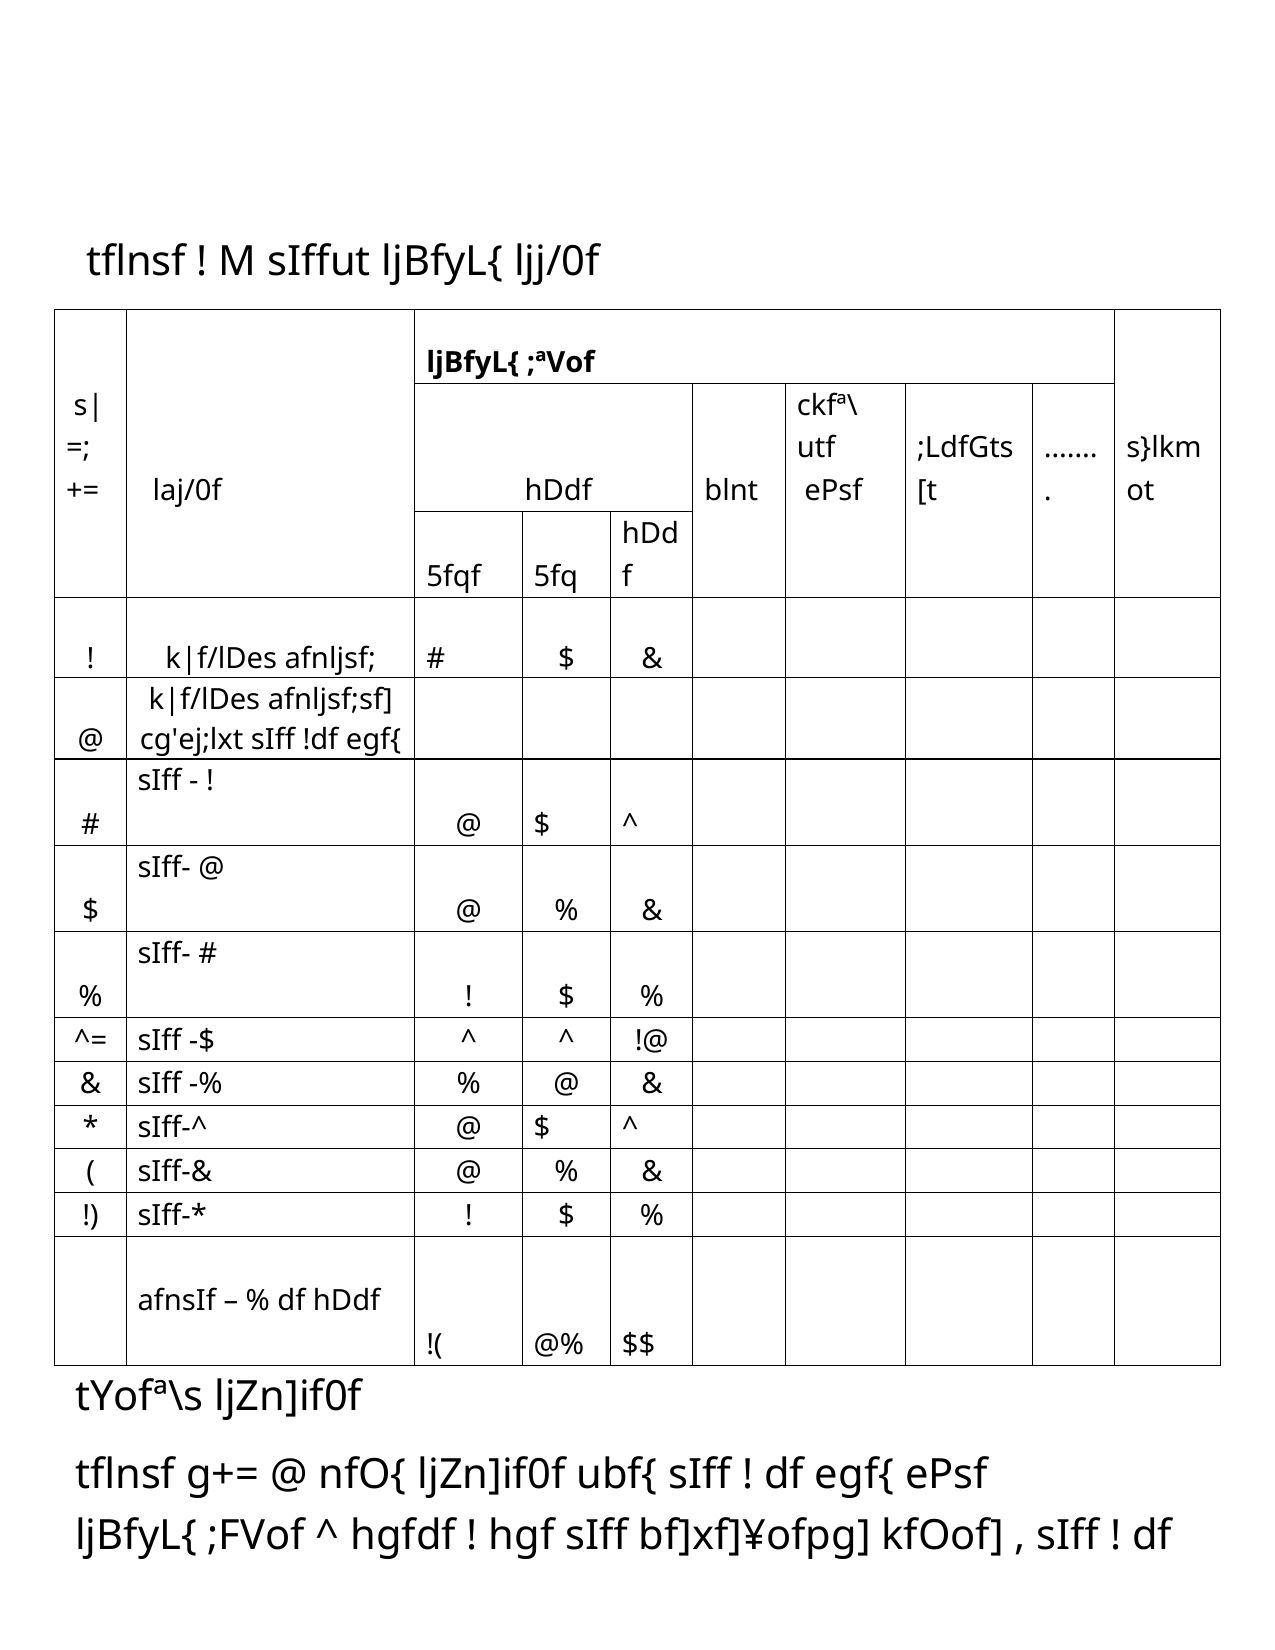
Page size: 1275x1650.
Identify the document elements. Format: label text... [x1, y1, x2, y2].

table_cell hDdf [611, 512, 692, 597]
table_cell !) [55, 1193, 126, 1236]
table_cell s|=;+= [55, 383, 126, 511]
table_header [785, 310, 906, 383]
table_cell [1115, 932, 1220, 1017]
table_cell [786, 511, 905, 597]
table_cell sIff -% [127, 1062, 414, 1104]
table_cell [1033, 678, 1114, 758]
table_cell [55, 511, 126, 597]
table_cell [1115, 1018, 1220, 1061]
table_cell [127, 511, 414, 597]
table_cell [906, 760, 1032, 845]
table_cell [610, 384, 692, 511]
table_cell [786, 1193, 905, 1236]
table_cell & [55, 1062, 126, 1104]
table_cell [1033, 1062, 1114, 1104]
table_cell # [415, 598, 522, 677]
table_cell afnsIf – % df hDdf [127, 1237, 414, 1365]
table_cell % [611, 1193, 692, 1236]
table_header [906, 310, 1032, 383]
table_cell $ [523, 760, 610, 845]
table_cell [611, 678, 692, 758]
table_cell [906, 846, 1032, 931]
table_cell [786, 1062, 905, 1104]
table_cell ckfª\utf ePsf [786, 384, 905, 511]
table_cell ^= [55, 1018, 126, 1061]
table_cell [786, 932, 905, 1017]
table_cell 5fqf [415, 512, 522, 597]
table_cell @ [415, 846, 522, 931]
table_cell [55, 1237, 126, 1365]
table_cell [523, 678, 610, 758]
table_cell [693, 678, 785, 758]
table_cell [906, 1106, 1032, 1148]
table_cell [786, 760, 905, 845]
table_cell % [523, 1149, 610, 1192]
table_cell & [611, 1062, 692, 1104]
table_cell [786, 1237, 905, 1365]
table_cell [906, 1193, 1032, 1236]
table_header [55, 310, 126, 383]
text tflnsf ! M sIffut ljBfyL{ ljj/0f [75, 231, 1200, 288]
table_cell [693, 1106, 785, 1148]
table_cell [786, 1018, 905, 1061]
table_cell & [611, 598, 692, 677]
table_header [693, 310, 785, 383]
table_cell $ [523, 1106, 610, 1148]
table_cell [906, 678, 1032, 758]
table_cell [786, 1149, 905, 1192]
table_cell @ [415, 760, 522, 845]
table_cell [1033, 1018, 1114, 1061]
table_cell !( [415, 1237, 522, 1365]
table_cell [906, 1237, 1032, 1365]
table_cell ! [415, 932, 522, 1017]
table_cell [906, 932, 1032, 1017]
table_cell [693, 511, 785, 597]
table_cell [693, 1062, 785, 1104]
table_cell [1033, 1106, 1114, 1148]
table_cell ! [415, 1193, 522, 1236]
table_cell s}lkmot [1115, 383, 1220, 511]
table_cell [693, 598, 785, 677]
table_cell k|f/lDes afnljsf; [127, 598, 414, 677]
table_cell [786, 846, 905, 931]
table_cell laj/0f [127, 383, 414, 511]
table_cell % [55, 932, 126, 1017]
table_cell sIff - ! [127, 760, 414, 845]
table_cell # [55, 760, 126, 845]
table_cell ^ [611, 1106, 692, 1148]
table_cell [786, 598, 905, 677]
table_cell ! [55, 598, 126, 677]
table_cell sIff-& [127, 1149, 414, 1192]
table_cell [786, 1106, 905, 1148]
table_cell [1033, 1237, 1114, 1365]
table_cell [1115, 760, 1220, 845]
table_cell sIff- # [127, 932, 414, 1017]
table_cell [906, 1062, 1032, 1104]
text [75, 1444, 1200, 1562]
table_cell k|f/lDes afnljsf;sf] cg'ej;lxt sIff !df egf{ [127, 678, 414, 758]
table_cell [693, 1237, 785, 1365]
table_cell [693, 846, 785, 931]
table_cell $ [55, 846, 126, 931]
table_cell [693, 1018, 785, 1061]
table_cell sIff- @ [127, 846, 414, 931]
table_cell …….. [1033, 384, 1114, 511]
table_cell [906, 1149, 1032, 1192]
table_cell 5fq [523, 512, 610, 597]
table_cell @ [415, 1149, 522, 1192]
table_cell ^ [415, 1018, 522, 1061]
table_cell sIff-^ [127, 1106, 414, 1148]
table_cell [1033, 1149, 1114, 1192]
table_cell [693, 1149, 785, 1192]
table_cell hDdf [415, 384, 610, 511]
table_cell [1115, 1149, 1220, 1192]
table_cell @ [523, 1062, 610, 1104]
table_header [1115, 310, 1220, 383]
table_header ljBfyL{ ;ªVof [415, 310, 693, 383]
table_cell $$ [611, 1237, 692, 1365]
table_cell $ [523, 598, 610, 677]
table_cell [906, 511, 1032, 597]
table_cell [693, 1193, 785, 1236]
table_cell blnt [693, 384, 785, 511]
table_cell % [415, 1062, 522, 1104]
table_cell [1115, 598, 1220, 677]
table_cell % [523, 846, 610, 931]
table_cell ^ [611, 760, 692, 845]
table_cell * [55, 1106, 126, 1148]
table_cell % [611, 932, 692, 1017]
table_cell @% [523, 1237, 610, 1365]
table_cell [693, 932, 785, 1017]
table_cell [1033, 932, 1114, 1017]
table_cell [1115, 1062, 1220, 1104]
table_cell [1033, 1193, 1114, 1236]
table_cell !@ [611, 1018, 692, 1061]
table_cell @ [415, 1106, 522, 1148]
table_cell [906, 598, 1032, 677]
table_cell [415, 678, 522, 758]
table_cell [1033, 598, 1114, 677]
table_cell [693, 760, 785, 845]
table_header [1032, 310, 1114, 383]
table_cell sIff-* [127, 1193, 414, 1236]
table_cell [1033, 511, 1114, 597]
table_cell ( [55, 1149, 126, 1192]
table_cell [906, 1018, 1032, 1061]
table_cell ^ [523, 1018, 610, 1061]
table_cell [786, 678, 905, 758]
table_cell ;LdfGts[t [906, 384, 1032, 511]
table_cell & [611, 1149, 692, 1192]
table_cell @ [55, 678, 126, 758]
table_cell $ [523, 932, 610, 1017]
table_cell [1033, 760, 1114, 845]
table_cell [1115, 1106, 1220, 1148]
table_cell [1115, 1193, 1220, 1236]
table_cell [1115, 511, 1220, 597]
table_header [127, 310, 414, 383]
table_cell [1115, 1237, 1220, 1365]
table_cell [1115, 678, 1220, 758]
table_cell [1033, 846, 1114, 931]
table_cell sIff -$ [127, 1018, 414, 1061]
table_cell $ [523, 1193, 610, 1236]
table_cell [1115, 846, 1220, 931]
table_cell & [611, 846, 692, 931]
text tYofª\s ljZn]if0f [75, 1366, 1200, 1423]
